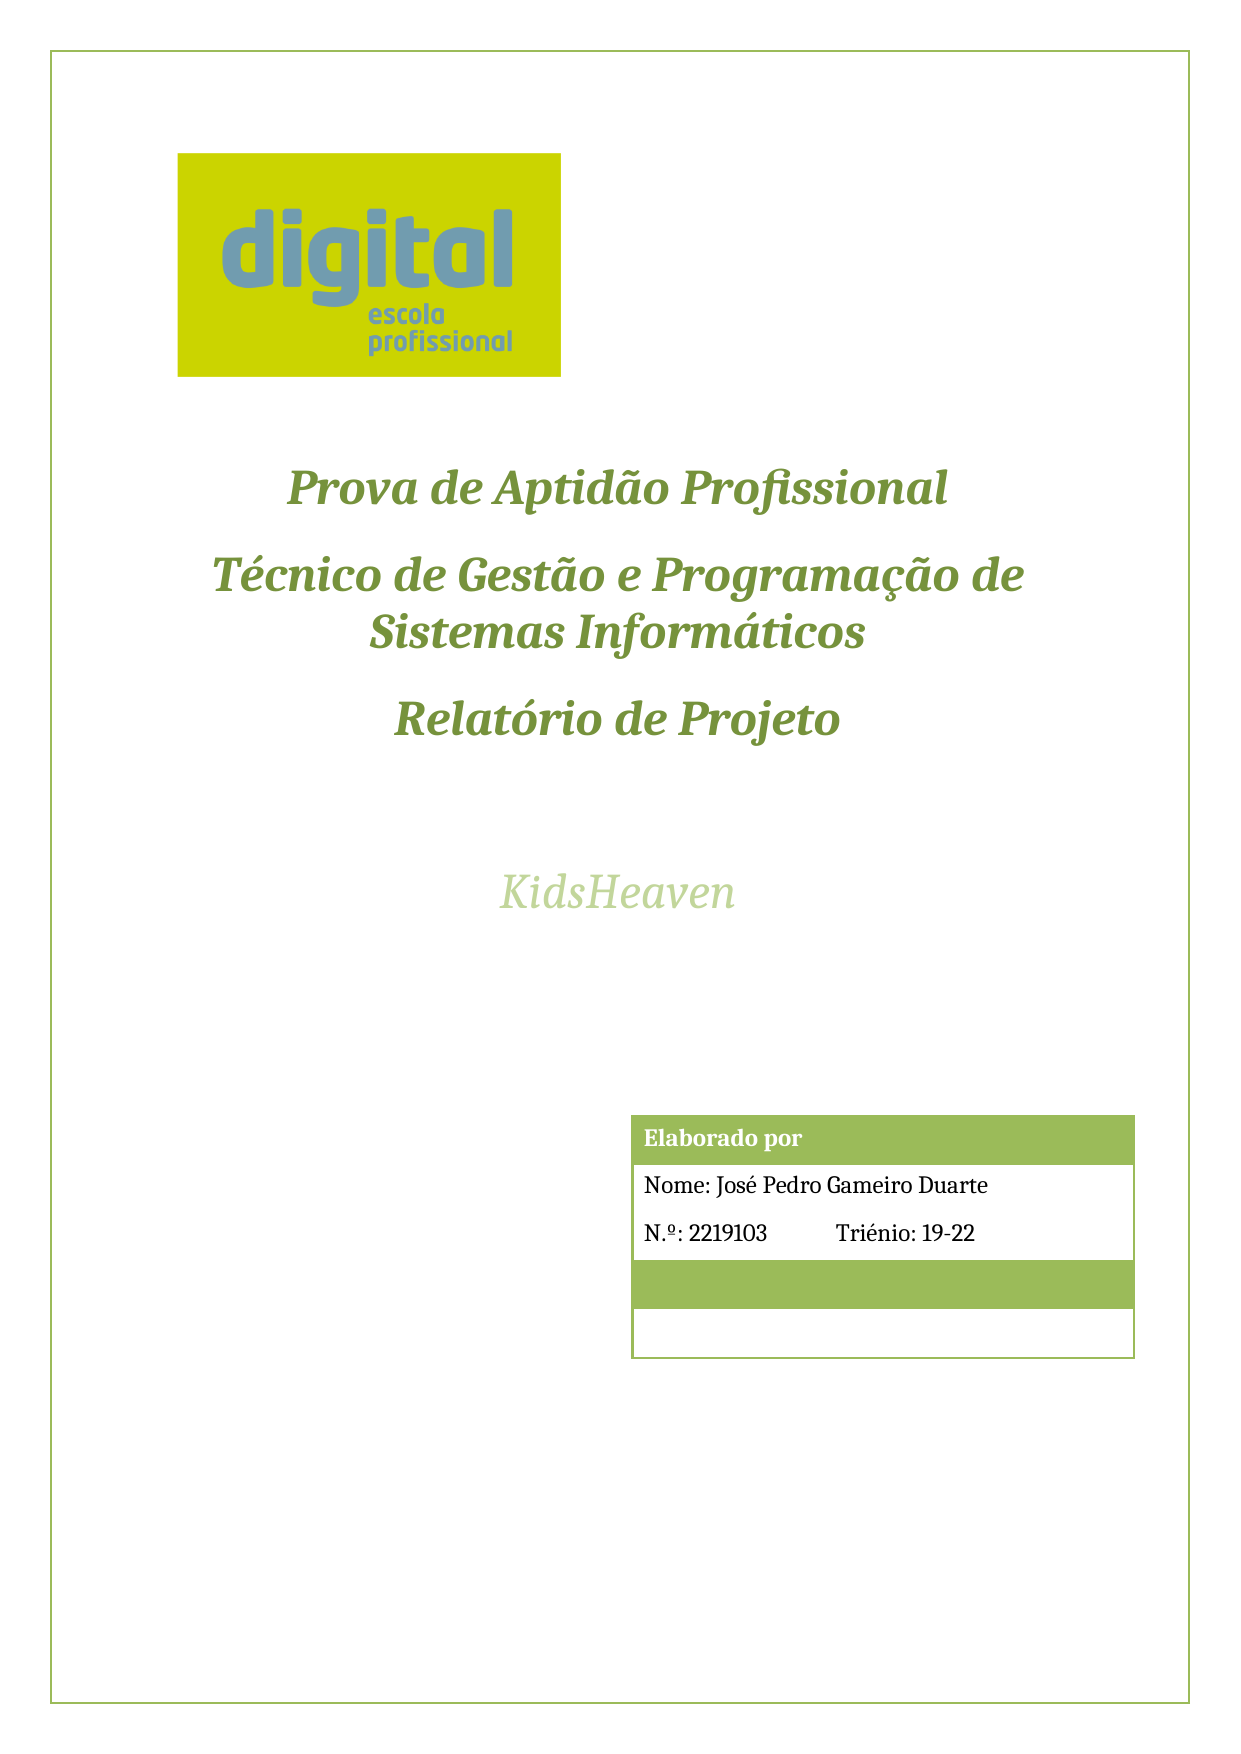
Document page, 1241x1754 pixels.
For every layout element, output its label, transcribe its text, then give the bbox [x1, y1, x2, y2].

text KidsHeaven [177, 864, 1063, 921]
table_cell N.º: 2219103 [634, 1213, 824, 1260]
table_cell [634, 1310, 1133, 1357]
table_cell Nome: José Pedro Gameiro Duarte [634, 1165, 1133, 1212]
table_cell Triénio: 19-22 [824, 1213, 1133, 1260]
text Técnico de Gestão e Programação de Sistemas Informáticos [177, 546, 1063, 661]
picture [177, 153, 561, 377]
text Relatório de Projeto [177, 690, 1063, 748]
text Prova de Aptidão Profissional [177, 459, 1063, 517]
table_cell [634, 1262, 1133, 1309]
table_header Elaborado por [634, 1118, 1133, 1165]
